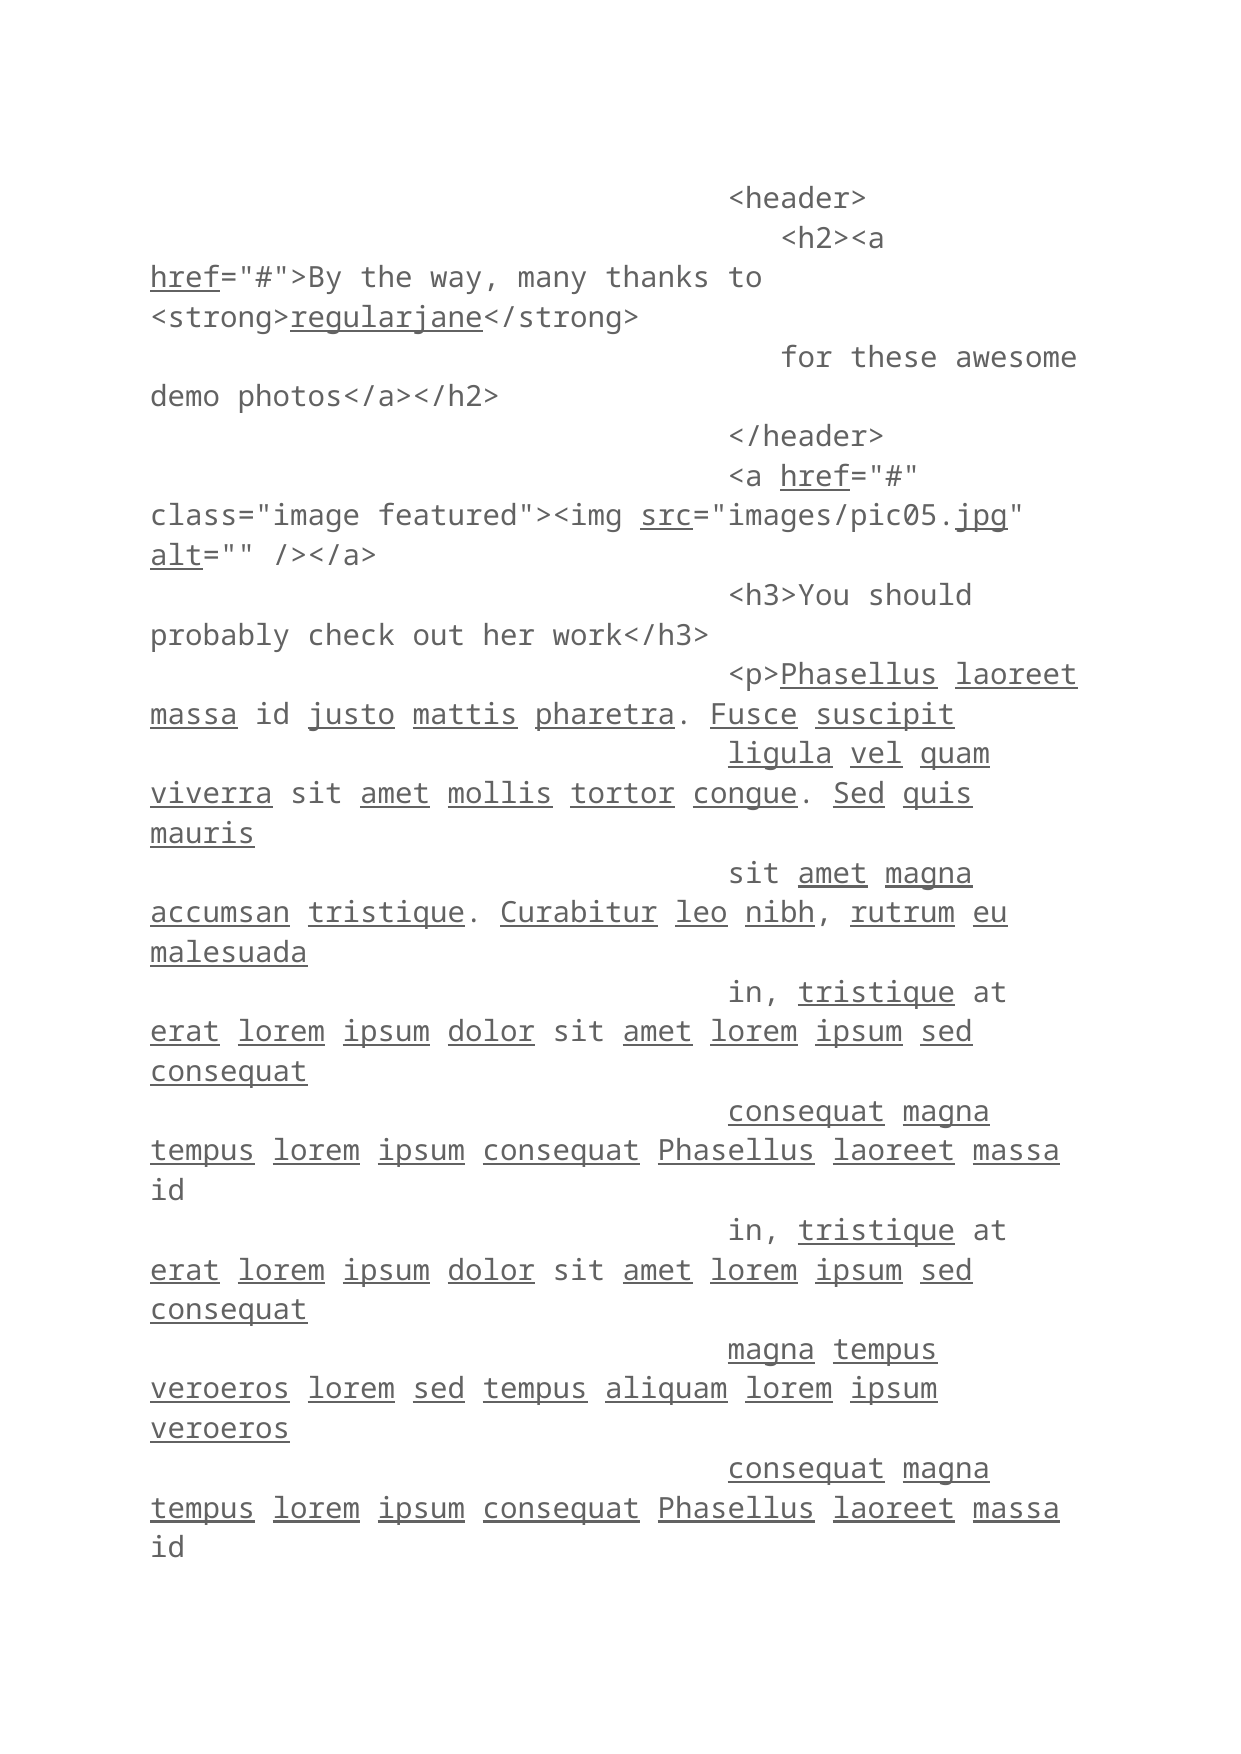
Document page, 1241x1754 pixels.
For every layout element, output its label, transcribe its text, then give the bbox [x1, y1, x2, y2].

text <p>Phasellus laoreet massa id justo mattis pharetra. Fusce suscipit [150, 653, 1090, 733]
text <header> [150, 177, 1090, 217]
text in, tristique at erat lorem ipsum dolor sit amet lorem ipsum sed consequat [150, 971, 1090, 1090]
text <h2><a href="#">By the way, many thanks to <strong>regularjane</strong> [150, 217, 1090, 336]
text consequat magna tempus lorem ipsum consequat Phasellus laoreet massa id [150, 1090, 1090, 1209]
text in, tristique at erat lorem ipsum dolor sit amet lorem ipsum sed consequat [150, 1209, 1090, 1328]
text sit amet magna accumsan tristique. Curabitur leo nibh, rutrum eu malesuada [150, 852, 1090, 971]
text for these awesome demo photos</a></h2> [150, 336, 1090, 415]
text <h3>You should probably check out her work</h3> [150, 574, 1090, 653]
text magna tempus veroeros lorem sed tempus aliquam lorem ipsum veroeros [150, 1328, 1090, 1447]
text <a href="#" class="image featured"><img src="images/pic05.jpg" alt="" /></a> [150, 455, 1090, 574]
text ligula vel quam viverra sit amet mollis tortor congue. Sed quis mauris [150, 733, 1090, 852]
text consequat magna tempus lorem ipsum consequat Phasellus laoreet massa id [150, 1447, 1090, 1566]
text </header> [150, 415, 1090, 455]
